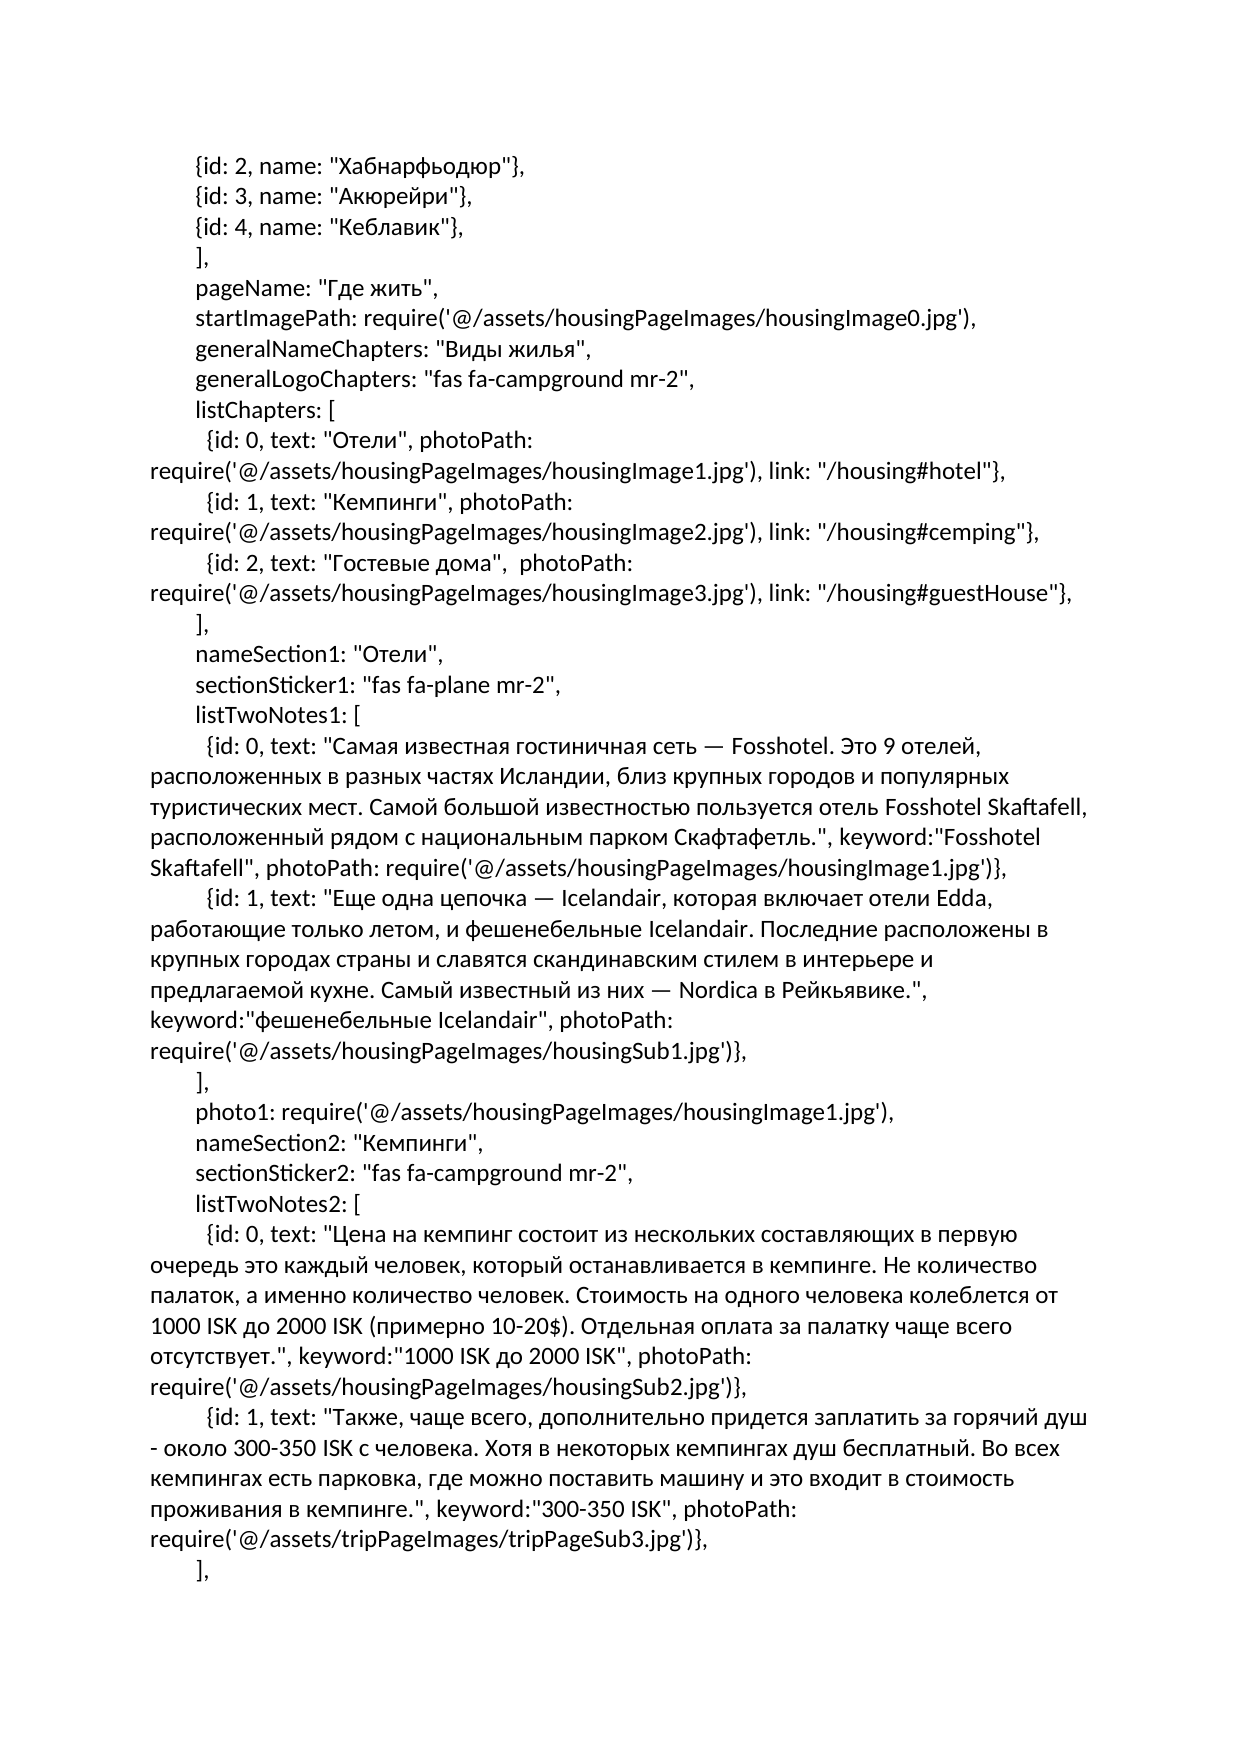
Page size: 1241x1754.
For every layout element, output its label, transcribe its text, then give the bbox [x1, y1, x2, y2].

text {id: 2, text: "Гостевые дома", photoPath: require('@/assets/housingPageImages/housingImage3.jpg'), link: "/housing#guestHouse"}, [150, 547, 1090, 608]
text {id: 1, text: "Также, чаще всего, дополнительно придется заплатить за горячий душ - около 300-350 ISK с человека. Хотя в некоторых кемпингах душ бесплатный. Во всех кемпингах есть парковка, где можно поставить машину и это входит в стоимость проживания в кемпинге.", keyword:"300-350 ISK", photoPath: require('@/assets/tripPageImages/tripPageSub3.jpg')}, [150, 1401, 1090, 1554]
text ], [150, 608, 1090, 638]
text sectionSticker1: "fas fa-plane mr-2", [150, 669, 1090, 699]
text {id: 2, name: "Хабнарфьодюр"}, [150, 150, 1090, 181]
text photo1: require('@/assets/housingPageImages/housingImage1.jpg'), [150, 1096, 1090, 1127]
text {id: 0, text: "Отели", photoPath: require('@/assets/housingPageImages/housingImage1.jpg'), link: "/housing#hotel"}, [150, 425, 1090, 486]
text {id: 1, text: "Еще одна цепочка — Icelandair, которая включает отели Edda, работающие только летом, и фешенебельные Icelandair. Последние расположены в крупных городах страны и славятся скандинавским стилем в интерьере и предлагаемой кухне. Самый известный из них — Nordica в Рейкьявике.", keyword:"фешенебельные Icelandair", photoPath: require('@/assets/housingPageImages/housingSub1.jpg')}, [150, 882, 1090, 1066]
text {id: 3, name: "Акюрейри"}, [150, 181, 1090, 211]
text startImagePath: require('@/assets/housingPageImages/housingImage0.jpg'), [150, 303, 1090, 333]
text listTwoNotes2: [ [150, 1188, 1090, 1218]
text ], [150, 1554, 1090, 1584]
text generalNameChapters: "Виды жилья", [150, 333, 1090, 364]
text nameSection1: "Отели", [150, 638, 1090, 669]
text {id: 0, text: "Самая известная гостиничная сеть — Fosshotel. Это 9 отелей, расположенных в разных частях Исландии, близ крупных городов и популярных туристических мест. Самой большой известностью пользуется отель Fosshotel Skaftafell, расположенный рядом с национальным парком Скафтафетль.", keyword:"Fosshotel Skaftafell", photoPath: require('@/assets/housingPageImages/housingImage1.jpg')}, [150, 730, 1090, 882]
text nameSection2: "Кемпинги", [150, 1127, 1090, 1157]
text {id: 4, name: "Кеблавик"}, [150, 211, 1090, 242]
text pageName: "Где жить", [150, 272, 1090, 303]
text generalLogoChapters: "fas fa-campground mr-2", [150, 364, 1090, 394]
text ], [150, 1066, 1090, 1096]
text {id: 0, text: "Цена на кемпинг состоит из нескольких составляющих в первую очередь это каждый человек, который останавливается в кемпинге. Не количество палаток, а именно количество человек. Стоимость на одного человека колеблется от 1000 ISK до 2000 ISK (примерно 10-20$). Отдельная оплата за палатку чаще всего отсутствует.", keyword:"1000 ISK до 2000 ISK", photoPath: require('@/assets/housingPageImages/housingSub2.jpg')}, [150, 1218, 1090, 1401]
text ], [150, 242, 1090, 272]
text sectionSticker2: "fas fa-campground mr-2", [150, 1157, 1090, 1188]
text listTwoNotes1: [ [150, 699, 1090, 730]
text {id: 1, text: "Кемпинги", photoPath: require('@/assets/housingPageImages/housingImage2.jpg'), link: "/housing#cemping"}, [150, 486, 1090, 547]
text listChapters: [ [150, 394, 1090, 425]
